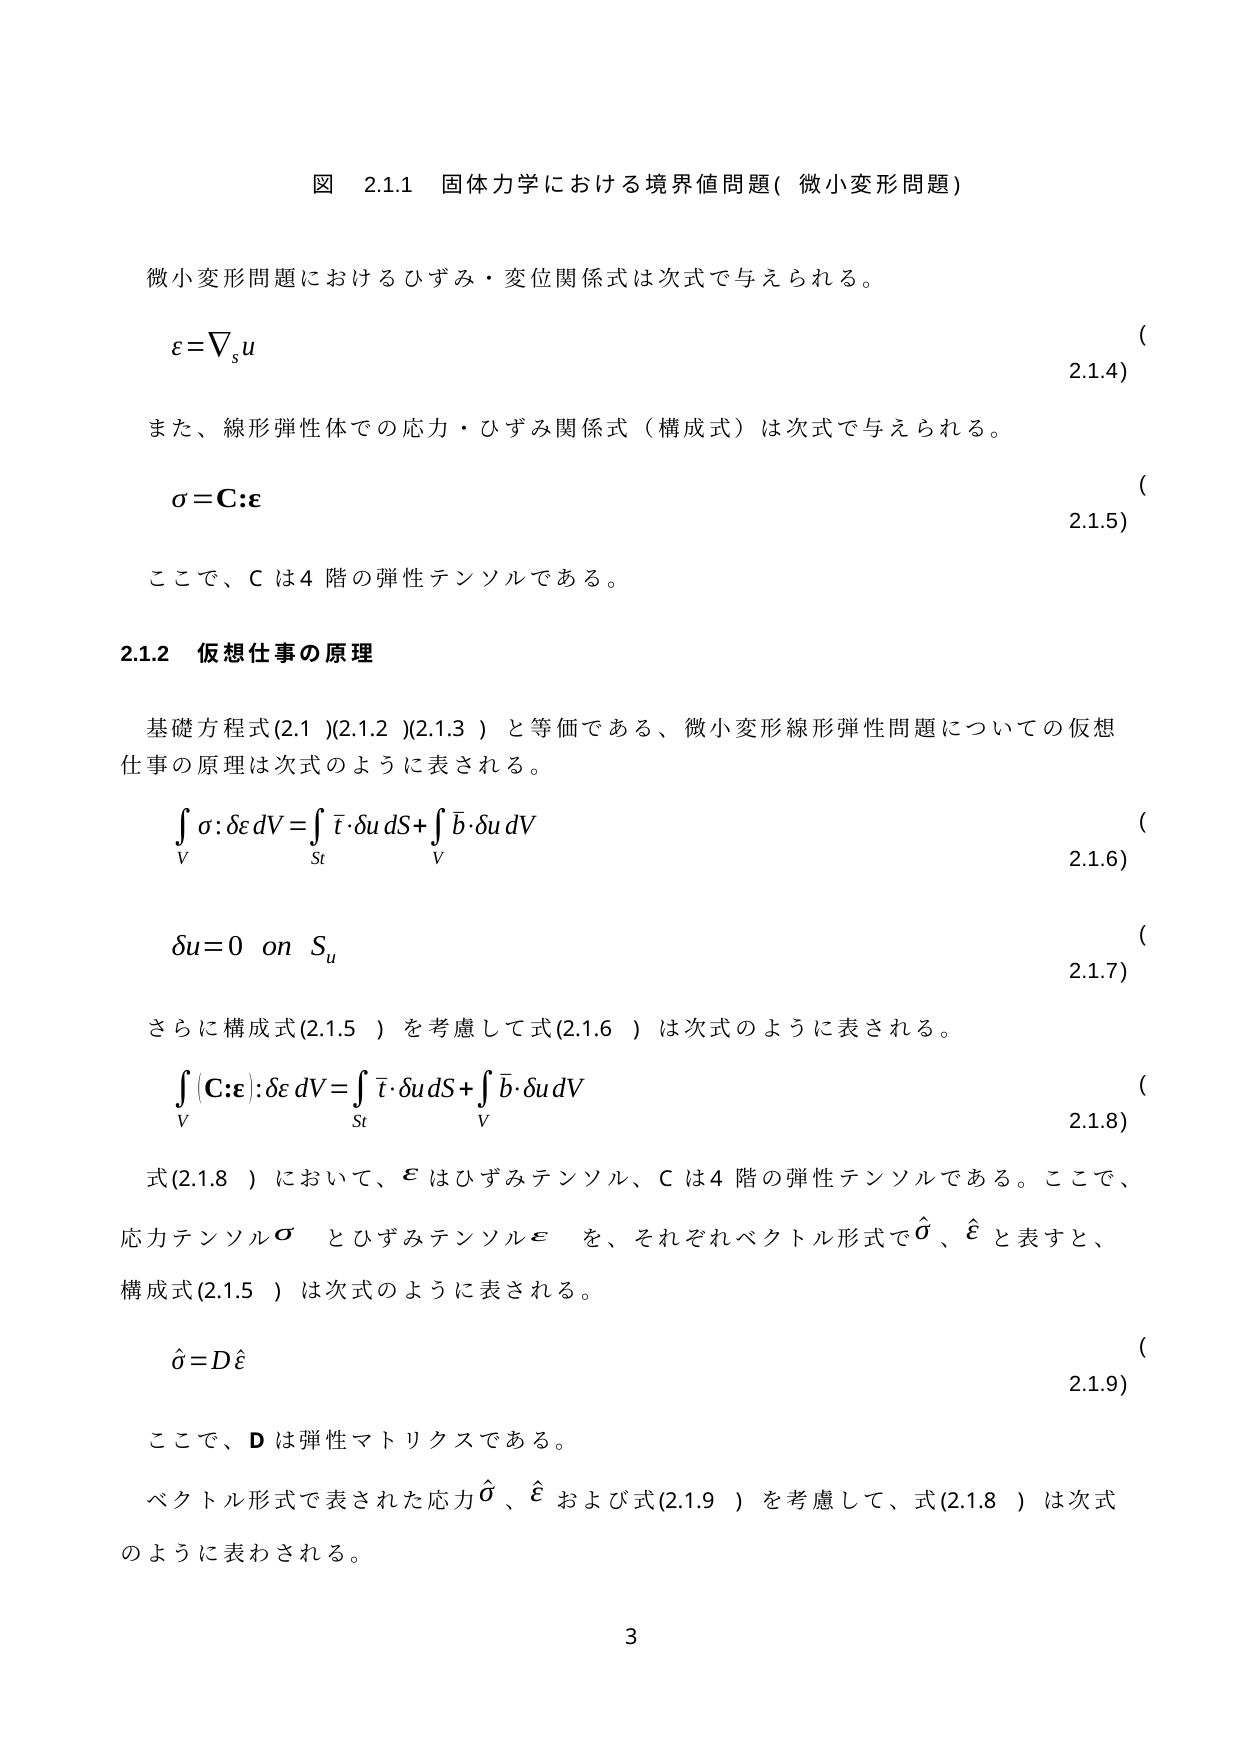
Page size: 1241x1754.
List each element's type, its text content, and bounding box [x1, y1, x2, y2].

text 基礎方程式(2.1)(2.1.2)(2.1.3)と等価である、微小変形線形弾性問題についての仮想仕事の原理は次式のように表される。 [120, 708, 1120, 783]
text 微小変形問題におけるひずみ・変位関係式は次式で与えられる。 [120, 258, 1120, 296]
text また、線形弾性体での応力・ひずみ関係式（構成式）は次式で与えられる。 [120, 408, 1120, 446]
table_header [120, 1308, 1017, 1421]
text 式(2.1.8)において、はひずみテンソル、Cは4階の弾性テンソルである。ここで、応力テンソルとひずみテンソルを、それぞれベクトル形式で、と表すと、構成式(2.1.5)は次式のように表される。 [120, 1158, 1120, 1308]
text ここで、Cは4階の弾性テンソルである。 [120, 558, 1120, 596]
table_header [120, 1046, 1017, 1158]
subtitle 仮想仕事の原理 [120, 633, 1120, 671]
table_header [120, 446, 1017, 558]
text ここで、Dは弾性マトリクスである。 [120, 1421, 1120, 1458]
text さらに構成式(2.1.5)を考慮して式(2.1.6)は次式のように表される。 [120, 1008, 1120, 1046]
table_header [120, 783, 1017, 896]
table_cell [120, 896, 1017, 1008]
text ベクトル形式で表された応力、および式(2.1.9)を考慮して、式(2.1.8)は次式のように表わされる。 [120, 1458, 1120, 1571]
table_header [120, 296, 1017, 408]
